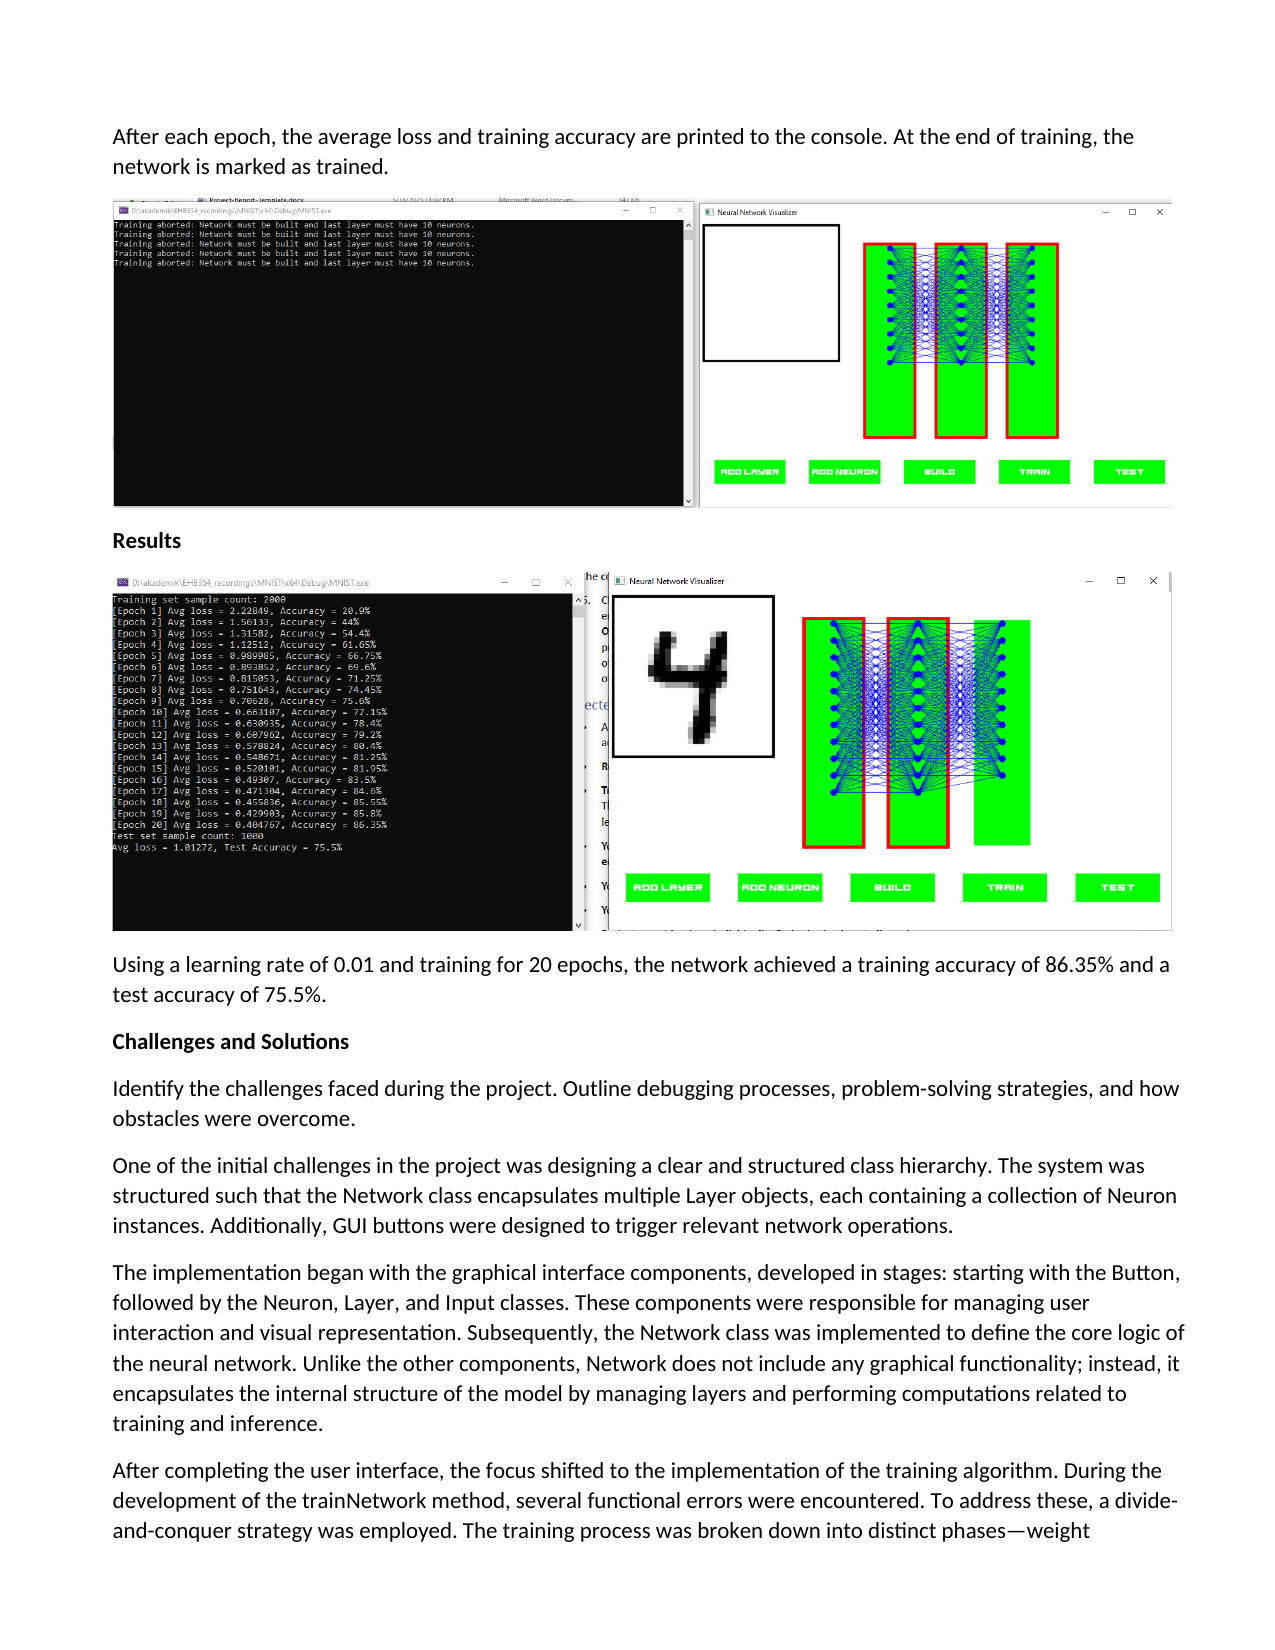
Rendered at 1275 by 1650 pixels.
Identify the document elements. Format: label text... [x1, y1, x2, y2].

text One of the initial challenges in the project was designing a clear and structured class hierarchy. The system was structured such that the Network class encapsulates multiple Layer objects, each containing a collection of Neuron instances. Additionally, GUI buttons were designed to trigger relevant network operations. [112, 1151, 1191, 1239]
text The implementation began with the graphical interface components, developed in stages: starting with the Button, followed by the Neuron, Layer, and Input classes. These components were responsible for managing user interaction and visual representation. Subsequently, the Network class was implemented to define the core logic of the neural network. Unlike the other components, Network does not include any graphical functionality; instead, it encapsulates the internal structure of the model by managing layers and performing computations related to training and inference. [112, 1258, 1191, 1437]
picture [112, 198, 1172, 508]
picture [112, 572, 1172, 931]
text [112, 1456, 1191, 1544]
text Identify the challenges faced during the project. Outline debugging processes, problem-solving strategies, and how obstacles were overcome. [112, 1074, 1191, 1132]
text Results [112, 526, 1191, 554]
text Using a learning rate of 0.01 and training for 20 epochs, the network achieved a training accuracy of 86.35% and a test accuracy of 75.5%. [112, 950, 1191, 1008]
text After each epoch, the average loss and training accuracy are printed to the console. At the end of training, the network is marked as trained. [112, 122, 1191, 180]
text Challenges and Solutions [112, 1027, 1191, 1055]
